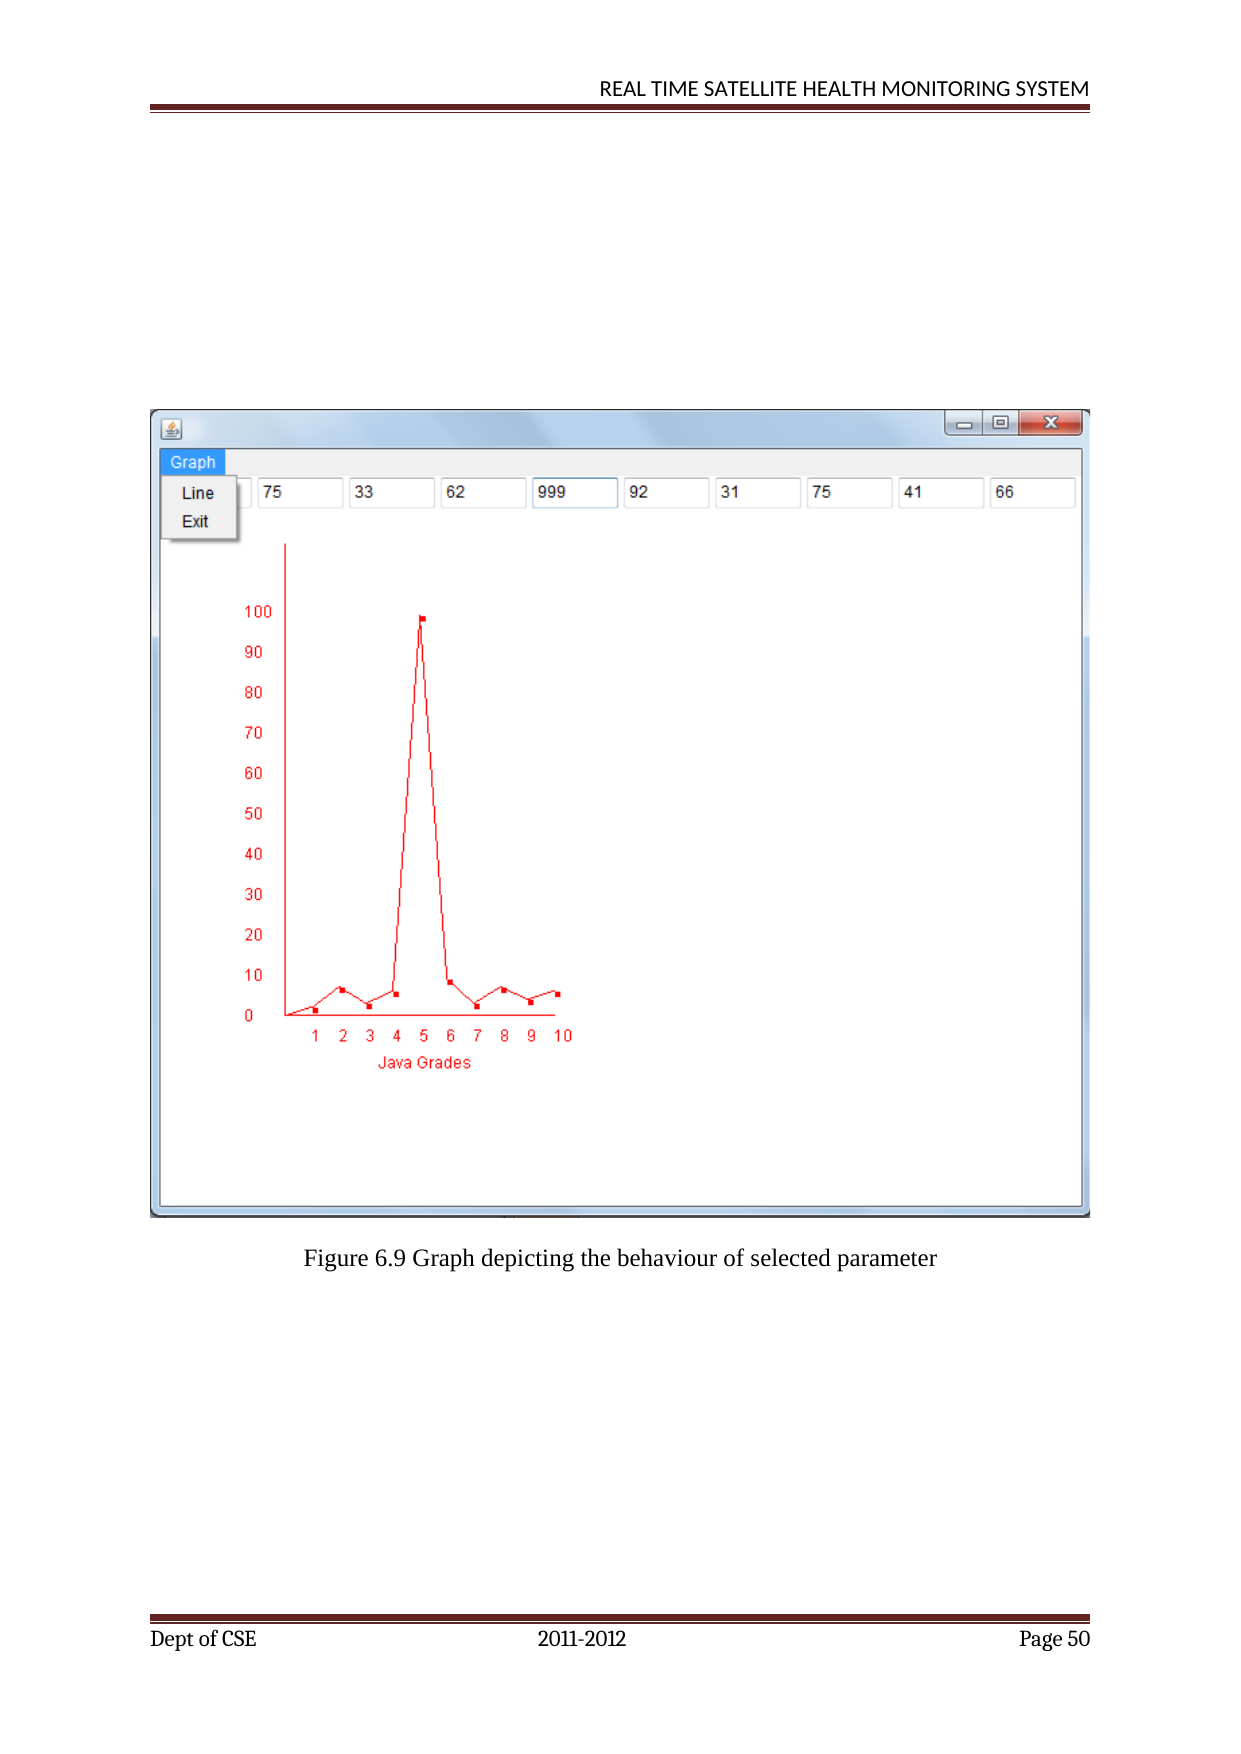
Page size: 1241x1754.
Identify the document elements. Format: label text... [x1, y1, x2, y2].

text Figure 6.9 Graph depicting the behaviour of selected parameter [150, 1243, 1090, 1272]
picture [150, 409, 1091, 1218]
